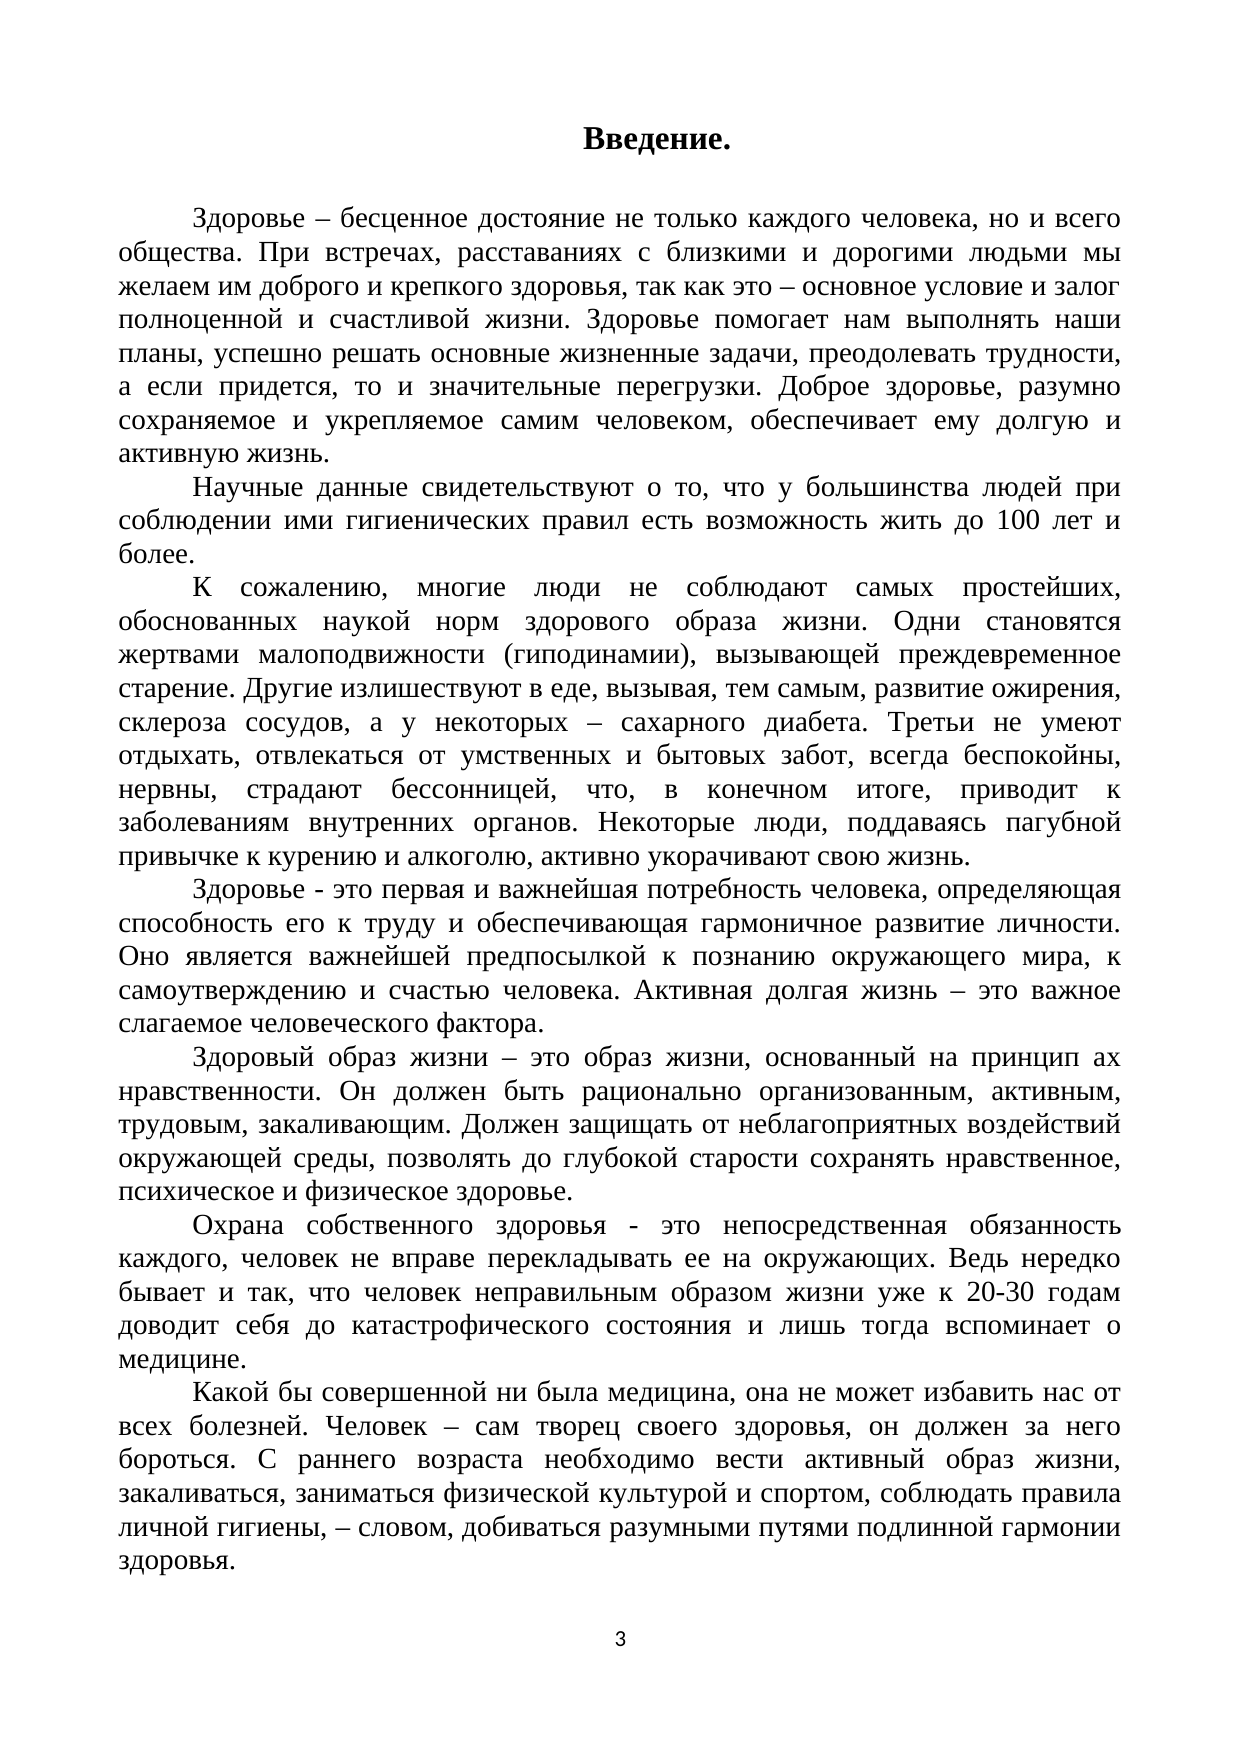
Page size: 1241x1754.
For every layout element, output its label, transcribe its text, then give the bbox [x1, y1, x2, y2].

text Охрана собственного здоровья - это непосредственная обязанность каждого, человек не вправе перекладывать ее на окружающих. Ведь нередко бывает и так, что человек неправильным образом жизни уже к 20-30 годам доводит себя до катастрофического состояния и лишь тогда вспоминает о медицине. [118, 1207, 1122, 1374]
text Здоровье - это первая и важнейшая потребность человека, определяющая способность его к труду и обеспечивающая гармоничное развитие личности. Оно является важнейшей предпосылкой к познанию окружающего мира, к самоутверждению и счастью человека. Активная долгая жизнь – это важное слагаемое человеческого фактора. [118, 871, 1122, 1039]
subtitle Введение. [118, 118, 1122, 156]
text Здоровье – бесценное достояние не только каждого человека, но и всего общества. При встречах, расставаниях с близкими и дорогими людьми мы желаем им доброго и крепкого здоровья, так как это – основное условие и залог полноценной и счастливой жизни. Здоровье помогает нам выполнять наши планы, успешно решать основные жизненные задачи, преодолевать трудности, а если придется, то и значительные перегрузки. Доброе здоровье, разумно сохраняемое и укрепляемое самим человеком, обеспечивает ему долгую и активную жизнь. [118, 201, 1122, 469]
text Научные данные свидетельствуют о то, что у большинства людей при соблюдении ими гигиенических правил есть возможность жить до 100 лет и более. [118, 469, 1122, 569]
text Какой бы совершенной ни была медицина, она не может избавить нас от всех болезней. Человек – сам творец своего здоровья, он должен за него бороться. С раннего возраста необходимо вести активный образ жизни, закаливаться, заниматься физической культурой и спортом, соблюдать правила личной гигиены, – словом, добиваться разумными путями подлинной гармонии здоровья. [118, 1374, 1122, 1576]
text К сожалению, многие люди не соблюдают самых простейших, обоснованных наукой норм здорового образа жизни. Одни становятся жертвами малоподвижности (гиподинамии), вызывающей преждевременное старение. Другие излишествуют в еде, вызывая, тем самым, развитие ожирения, склероза сосудов, а у некоторых – сахарного диабета. Третьи не умеют отдыхать, отвлекаться от умственных и бытовых забот, всегда беспокойны, нервны, страдают бессонницей, что, в конечном итоге, приводит к заболеваниям внутренних органов. Некоторые люди, поддаваясь пагубной привычке к курению и алкоголю, активно укорачивают свою жизнь. [118, 569, 1122, 871]
text Здоровый образ жизни – это образ жизни, основанный на принцип ах нравственности. Он должен быть рационально организованным, активным, трудовым, закаливающим. Должен защищать от неблагоприятных воздействий окружающей среды, позволять до глубокой старости сохранять нравственное, психическое и физическое здоровье. [118, 1039, 1122, 1207]
